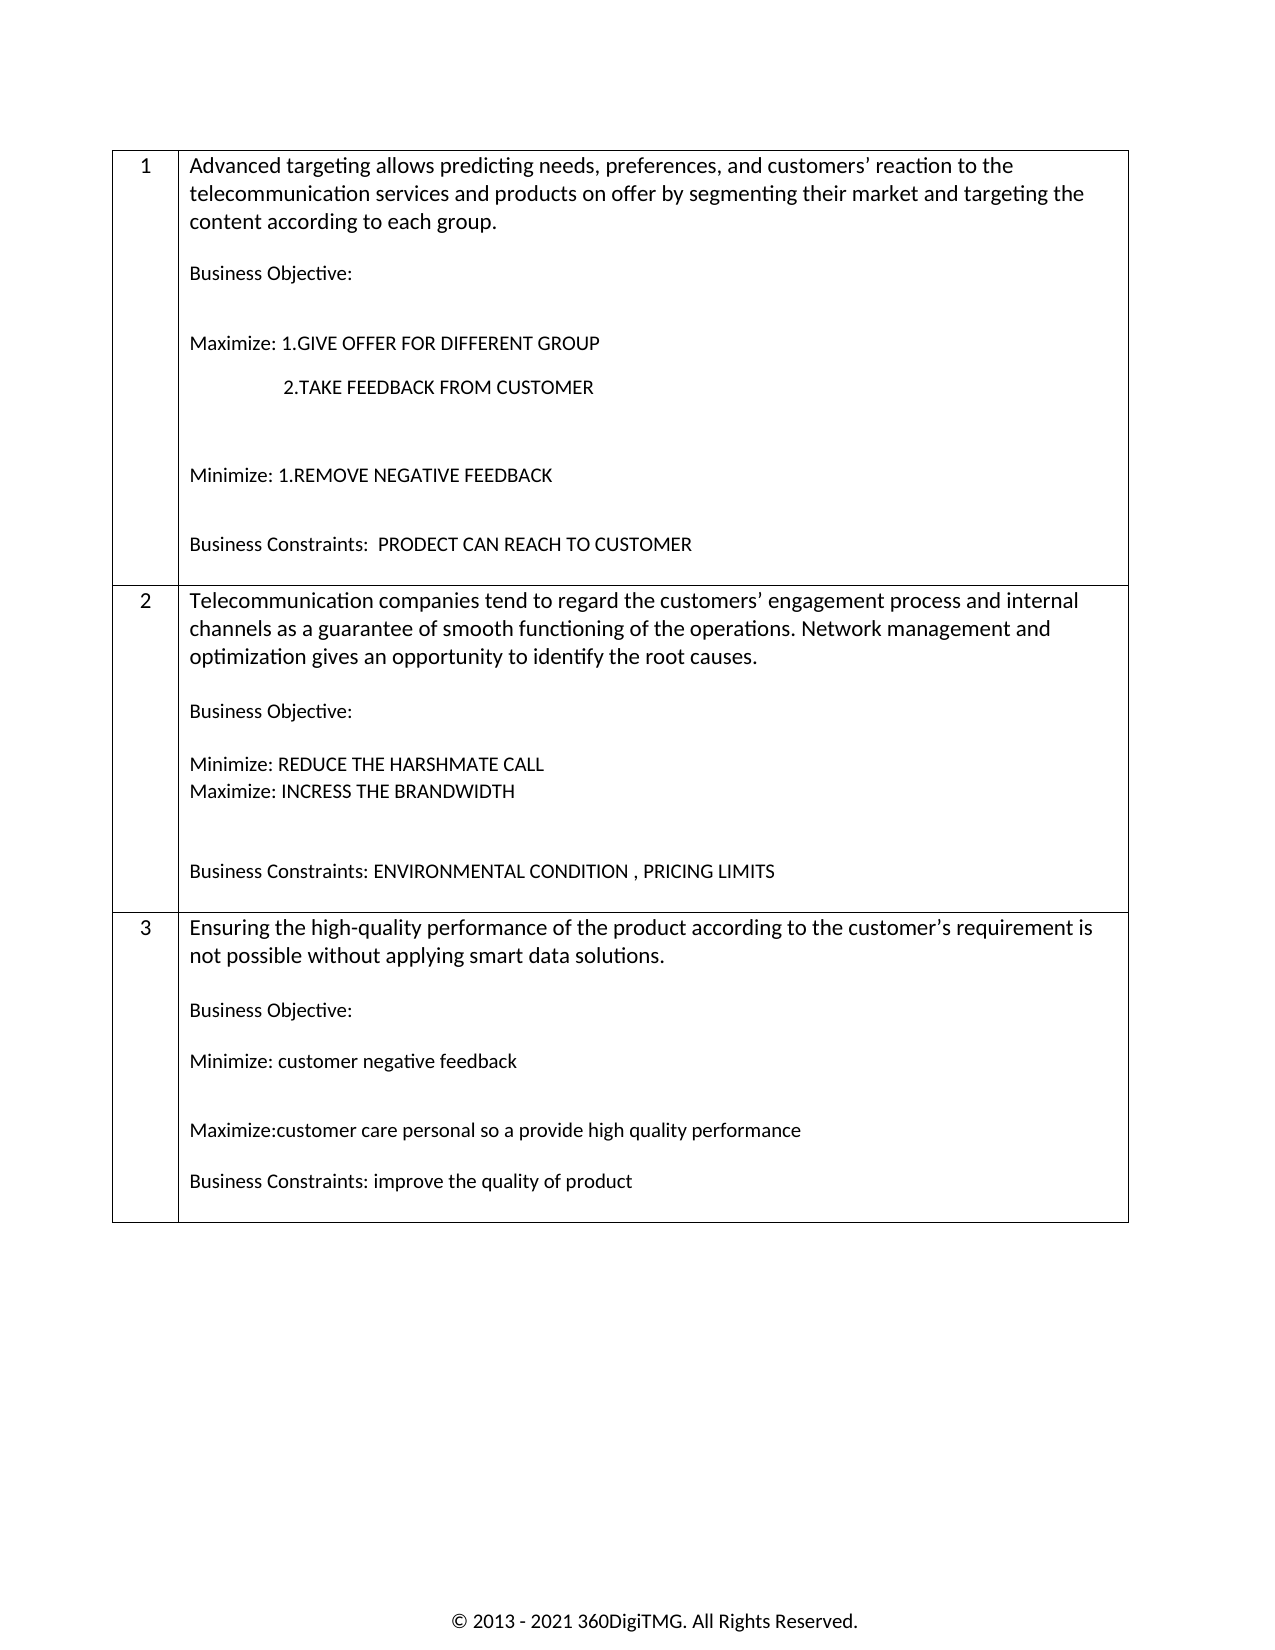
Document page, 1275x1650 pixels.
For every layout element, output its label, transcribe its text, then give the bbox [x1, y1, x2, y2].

table_cell 3 [113, 913, 178, 1222]
table_cell Advanced targeting allows predicting needs, preferences, and customers’ reaction to the telecommunication services and products on offer by segmenting their market and targeting the content according to each group. Business Objective: Maximize: 1.GIVE OFFER FOR DIFFERENT GROUP 2.TAKE FEEDBACK FROM CUSTOMER Minimize: 1.REMOVE NEGATIVE FEEDBACK Business Constraints: PRODECT CAN REACH TO CUSTOMER [179, 151, 1128, 585]
table_cell Telecommunication companies tend to regard the customers’ engagement process and internal channels as a guarantee of smooth functioning of the operations. Network management and optimization gives an opportunity to identify the root causes. Business Objective: Minimize: REDUCE THE HARSHMATE CALL Maximize: INCRESS THE BRANDWIDTH Business Constraints: ENVIRONMENTAL CONDITION , PRICING LIMITS [179, 586, 1128, 912]
table_cell Ensuring the high-quality performance of the product according to the customer’s requirement is not possible without applying smart data solutions. Business Objective: Minimize: customer negative feedback Maximize:customer care personal so a provide high quality performance Business Constraints: improve the quality of product [179, 913, 1128, 1222]
table_cell 1 [113, 151, 178, 585]
table_cell 2 [113, 586, 178, 912]
